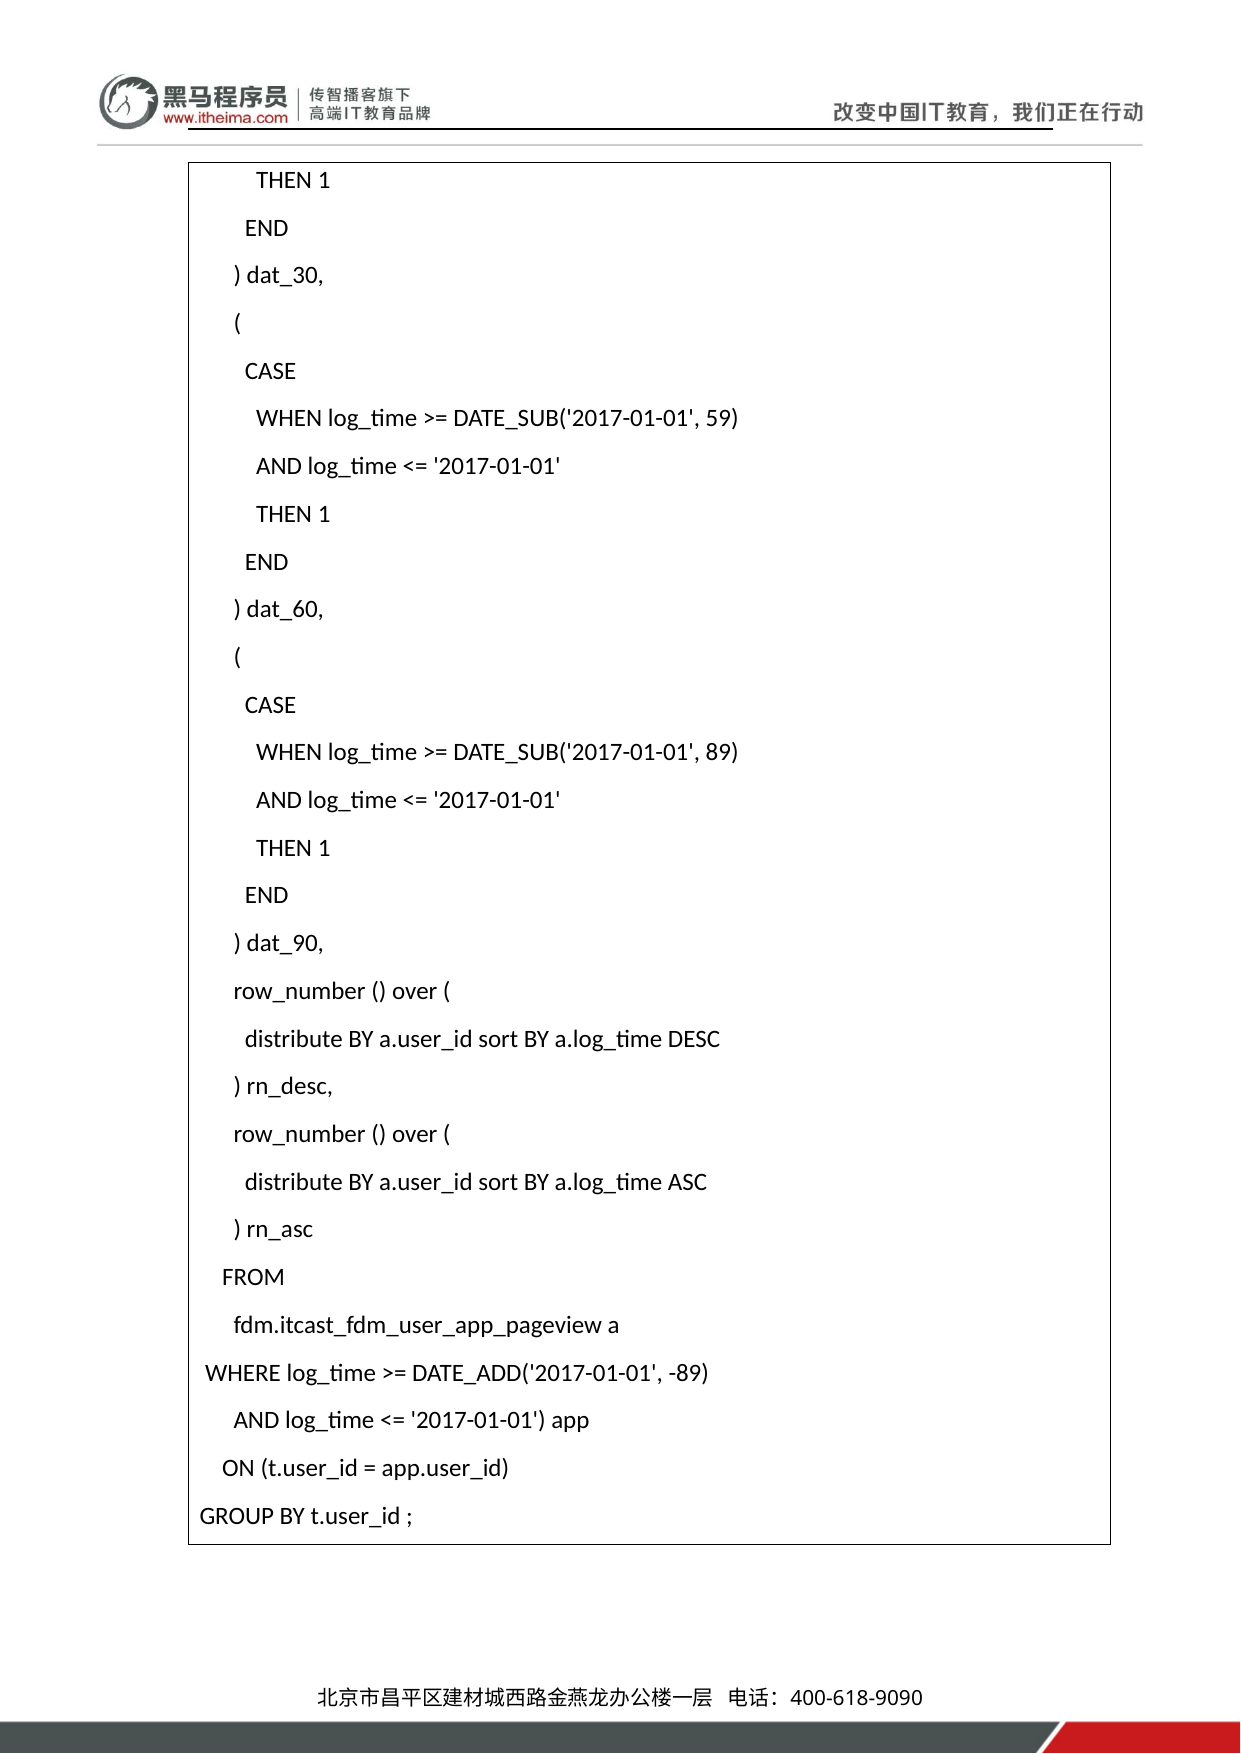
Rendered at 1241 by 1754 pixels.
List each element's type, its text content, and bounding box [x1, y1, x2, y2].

picture [0, 1662, 1241, 1753]
picture [0, 3, 1241, 153]
